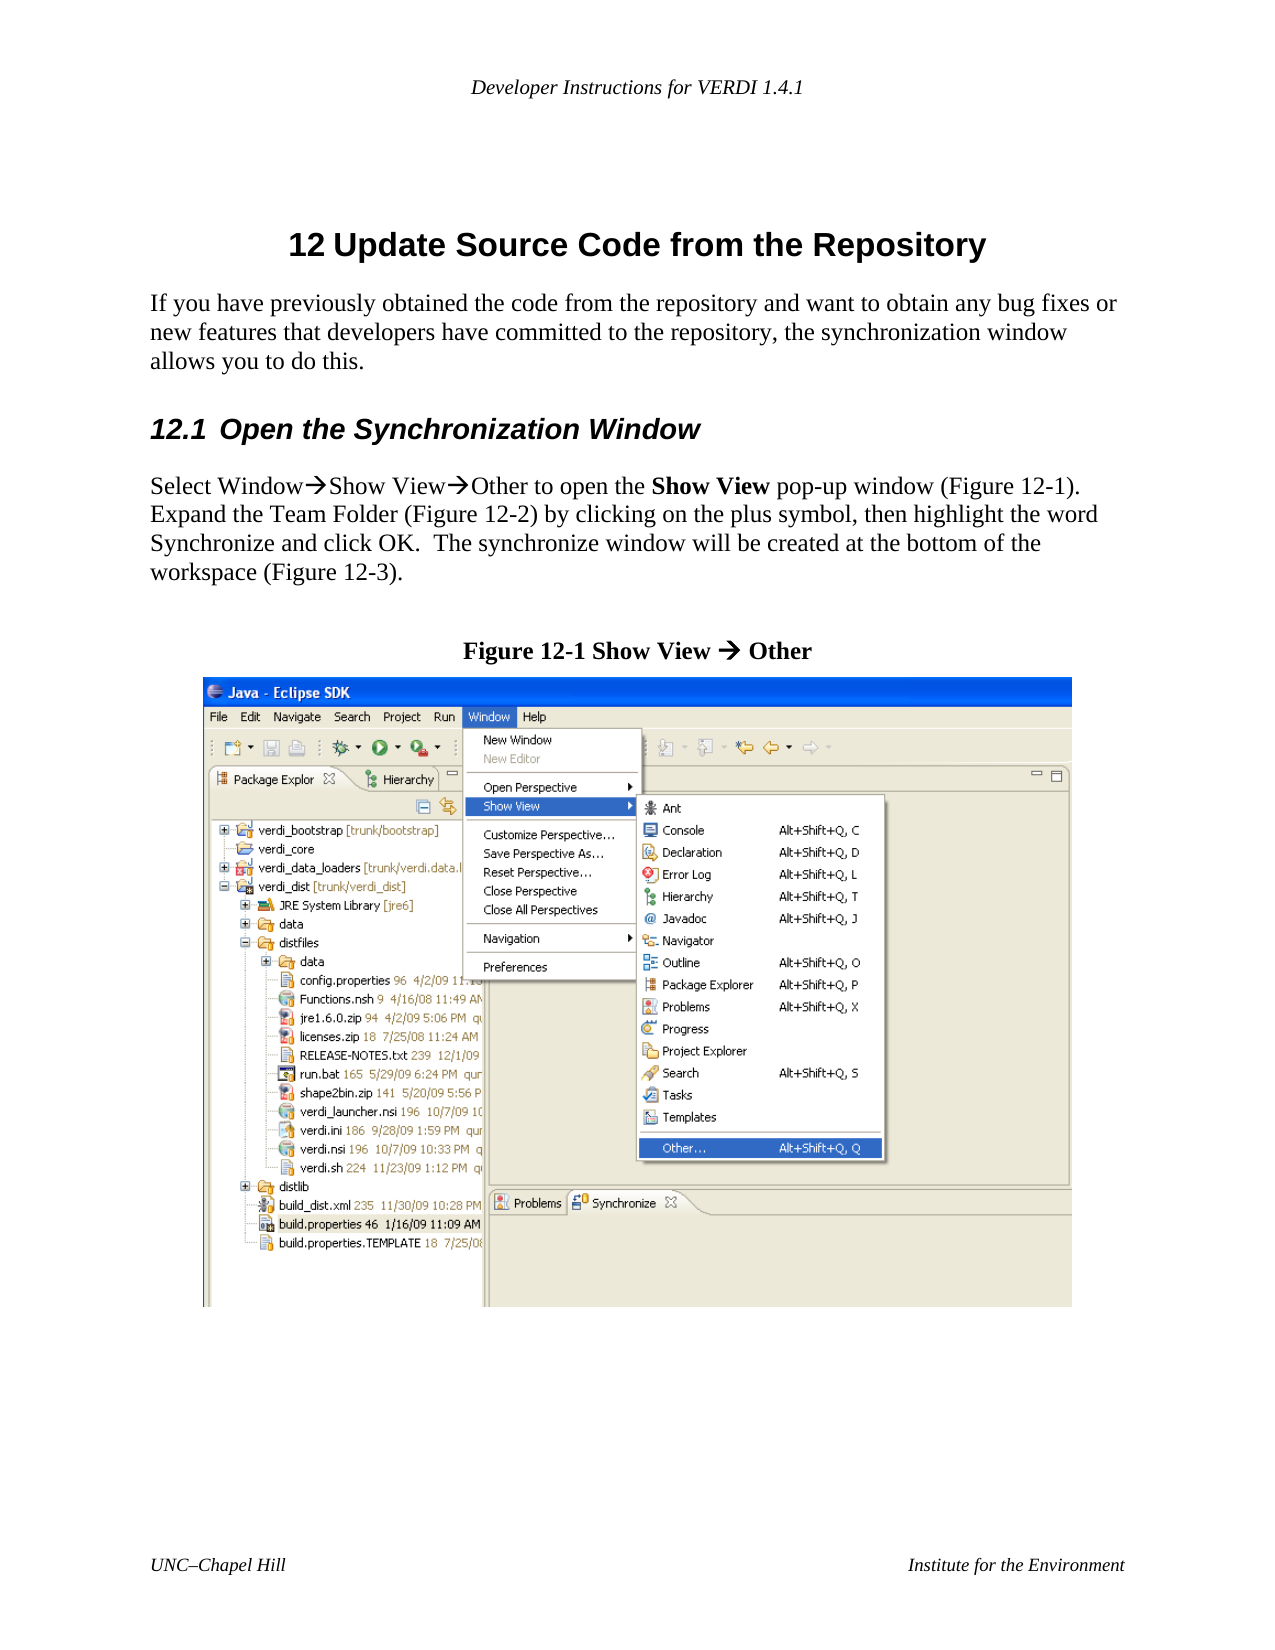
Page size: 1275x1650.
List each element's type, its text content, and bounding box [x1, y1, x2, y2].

subtitle Update Source Code from the Repository [150, 225, 1125, 263]
text Select WindowShow ViewOther to open the Show View pop-up window (Figure 12-1). Expand the Team Folder (Figure 12-2) by clicking on the plus symbol, then highlight the word Synchronize and click OK. The synchronize window will be created at the bottom of the workspace (Figure 12-3). [150, 471, 1125, 586]
text If you have previously obtained the code from the repository and want to obtain any bug fixes or new features that developers have committed to the repository, the synchronization window allows you to do this. [150, 288, 1125, 375]
subtitle Open the Synchronization Window [150, 412, 1125, 446]
picture [203, 677, 1072, 1307]
subtitle Figure 12-1 Show View Other [150, 636, 1125, 664]
